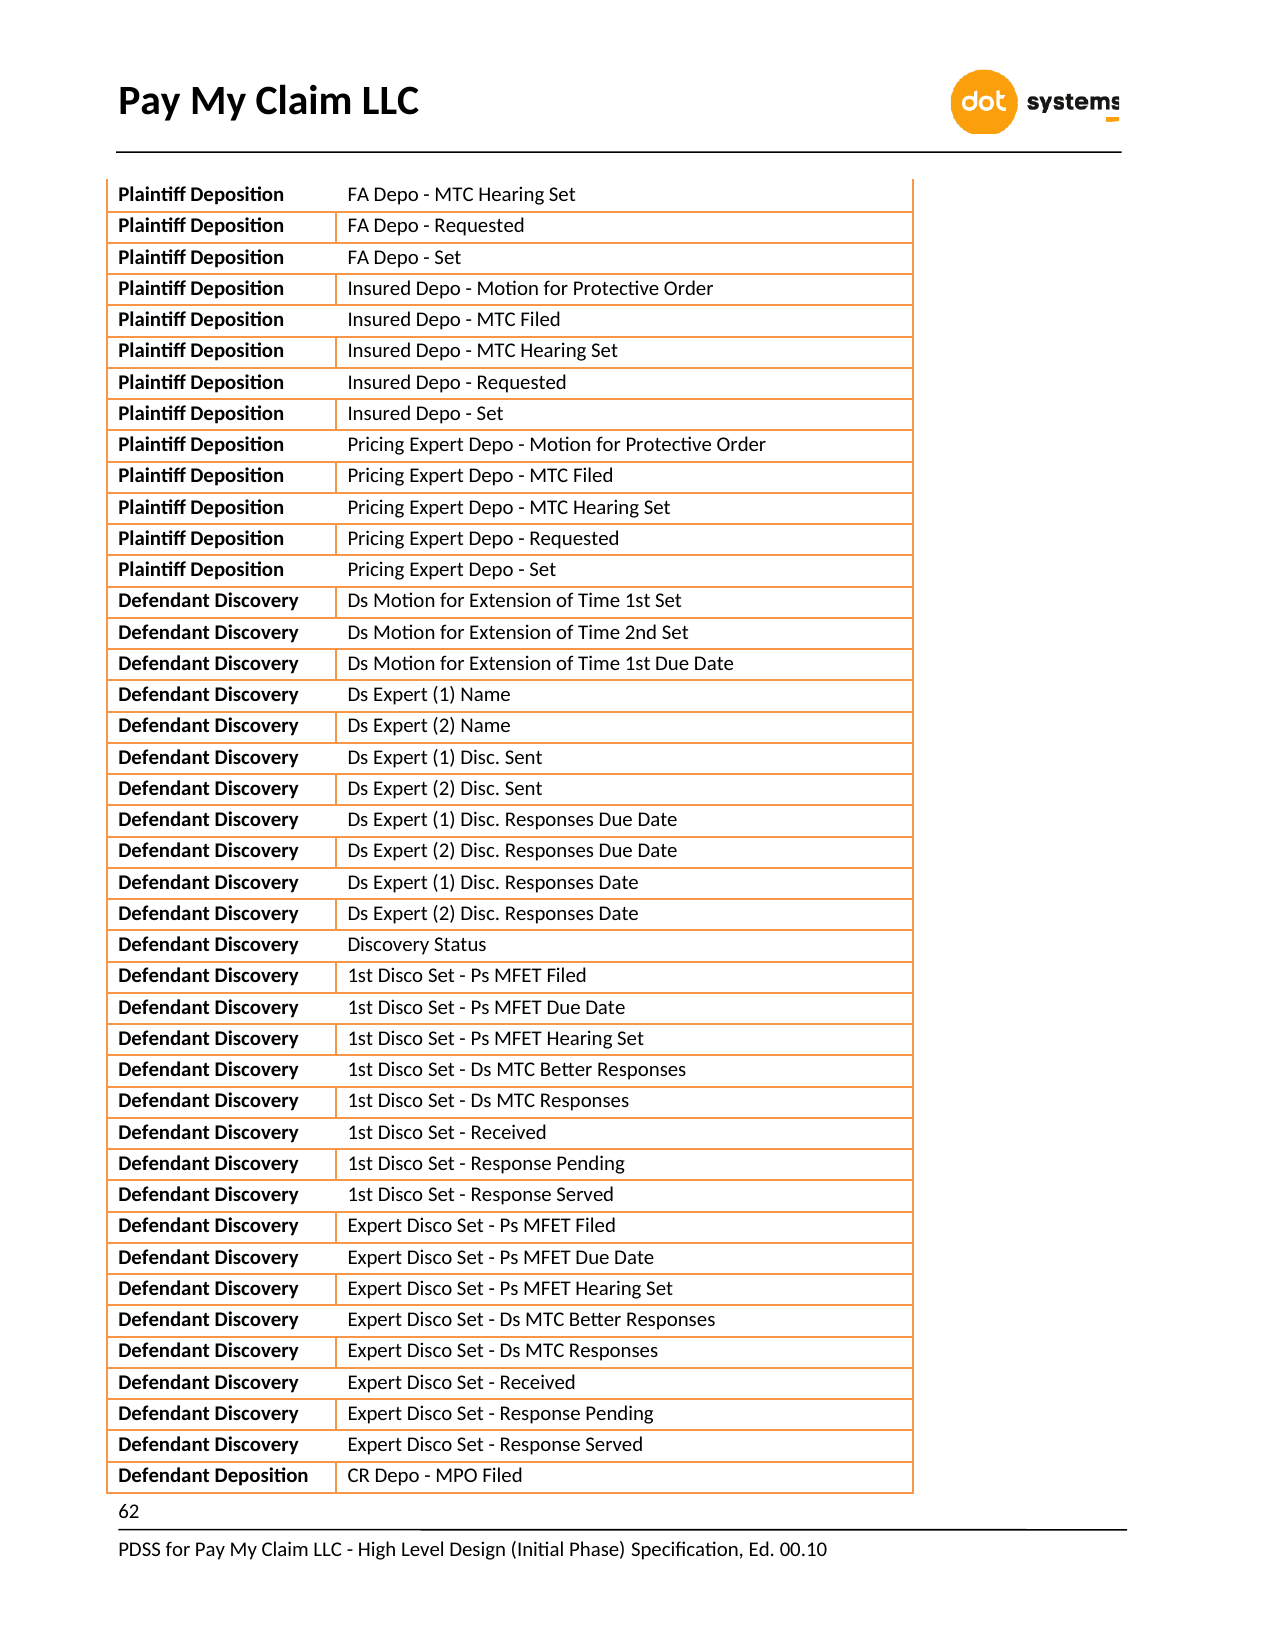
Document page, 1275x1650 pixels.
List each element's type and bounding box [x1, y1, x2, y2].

picture [950, 69, 1120, 134]
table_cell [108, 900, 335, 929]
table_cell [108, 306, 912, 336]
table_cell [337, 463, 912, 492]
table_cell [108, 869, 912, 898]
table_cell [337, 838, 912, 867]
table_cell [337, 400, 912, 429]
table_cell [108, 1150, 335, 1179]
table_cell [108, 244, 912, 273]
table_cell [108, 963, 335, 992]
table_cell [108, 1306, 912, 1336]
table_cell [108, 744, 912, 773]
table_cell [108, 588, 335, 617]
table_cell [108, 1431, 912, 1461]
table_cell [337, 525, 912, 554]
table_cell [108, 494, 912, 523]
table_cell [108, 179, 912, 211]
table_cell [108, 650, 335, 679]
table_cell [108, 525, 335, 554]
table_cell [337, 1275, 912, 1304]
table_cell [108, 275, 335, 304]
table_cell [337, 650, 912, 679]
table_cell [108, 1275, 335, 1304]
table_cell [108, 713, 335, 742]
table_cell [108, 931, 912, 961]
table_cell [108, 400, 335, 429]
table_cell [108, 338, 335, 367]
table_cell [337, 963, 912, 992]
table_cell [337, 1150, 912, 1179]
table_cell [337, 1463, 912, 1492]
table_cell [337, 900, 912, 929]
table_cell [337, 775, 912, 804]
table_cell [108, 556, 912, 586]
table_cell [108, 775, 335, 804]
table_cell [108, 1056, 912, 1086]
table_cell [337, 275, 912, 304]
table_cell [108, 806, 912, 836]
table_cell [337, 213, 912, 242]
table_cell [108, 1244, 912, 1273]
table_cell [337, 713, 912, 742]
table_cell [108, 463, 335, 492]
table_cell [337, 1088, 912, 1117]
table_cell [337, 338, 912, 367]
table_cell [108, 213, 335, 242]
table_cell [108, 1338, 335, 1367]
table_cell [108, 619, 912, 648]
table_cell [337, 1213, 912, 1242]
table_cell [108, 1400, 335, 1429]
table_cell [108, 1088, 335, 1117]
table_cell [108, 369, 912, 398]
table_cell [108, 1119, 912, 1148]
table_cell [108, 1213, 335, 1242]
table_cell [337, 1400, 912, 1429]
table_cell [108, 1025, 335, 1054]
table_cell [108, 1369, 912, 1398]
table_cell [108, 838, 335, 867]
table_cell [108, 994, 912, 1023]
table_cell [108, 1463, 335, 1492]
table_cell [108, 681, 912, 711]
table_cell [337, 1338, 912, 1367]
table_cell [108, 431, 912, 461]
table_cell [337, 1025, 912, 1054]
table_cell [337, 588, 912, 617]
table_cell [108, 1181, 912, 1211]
